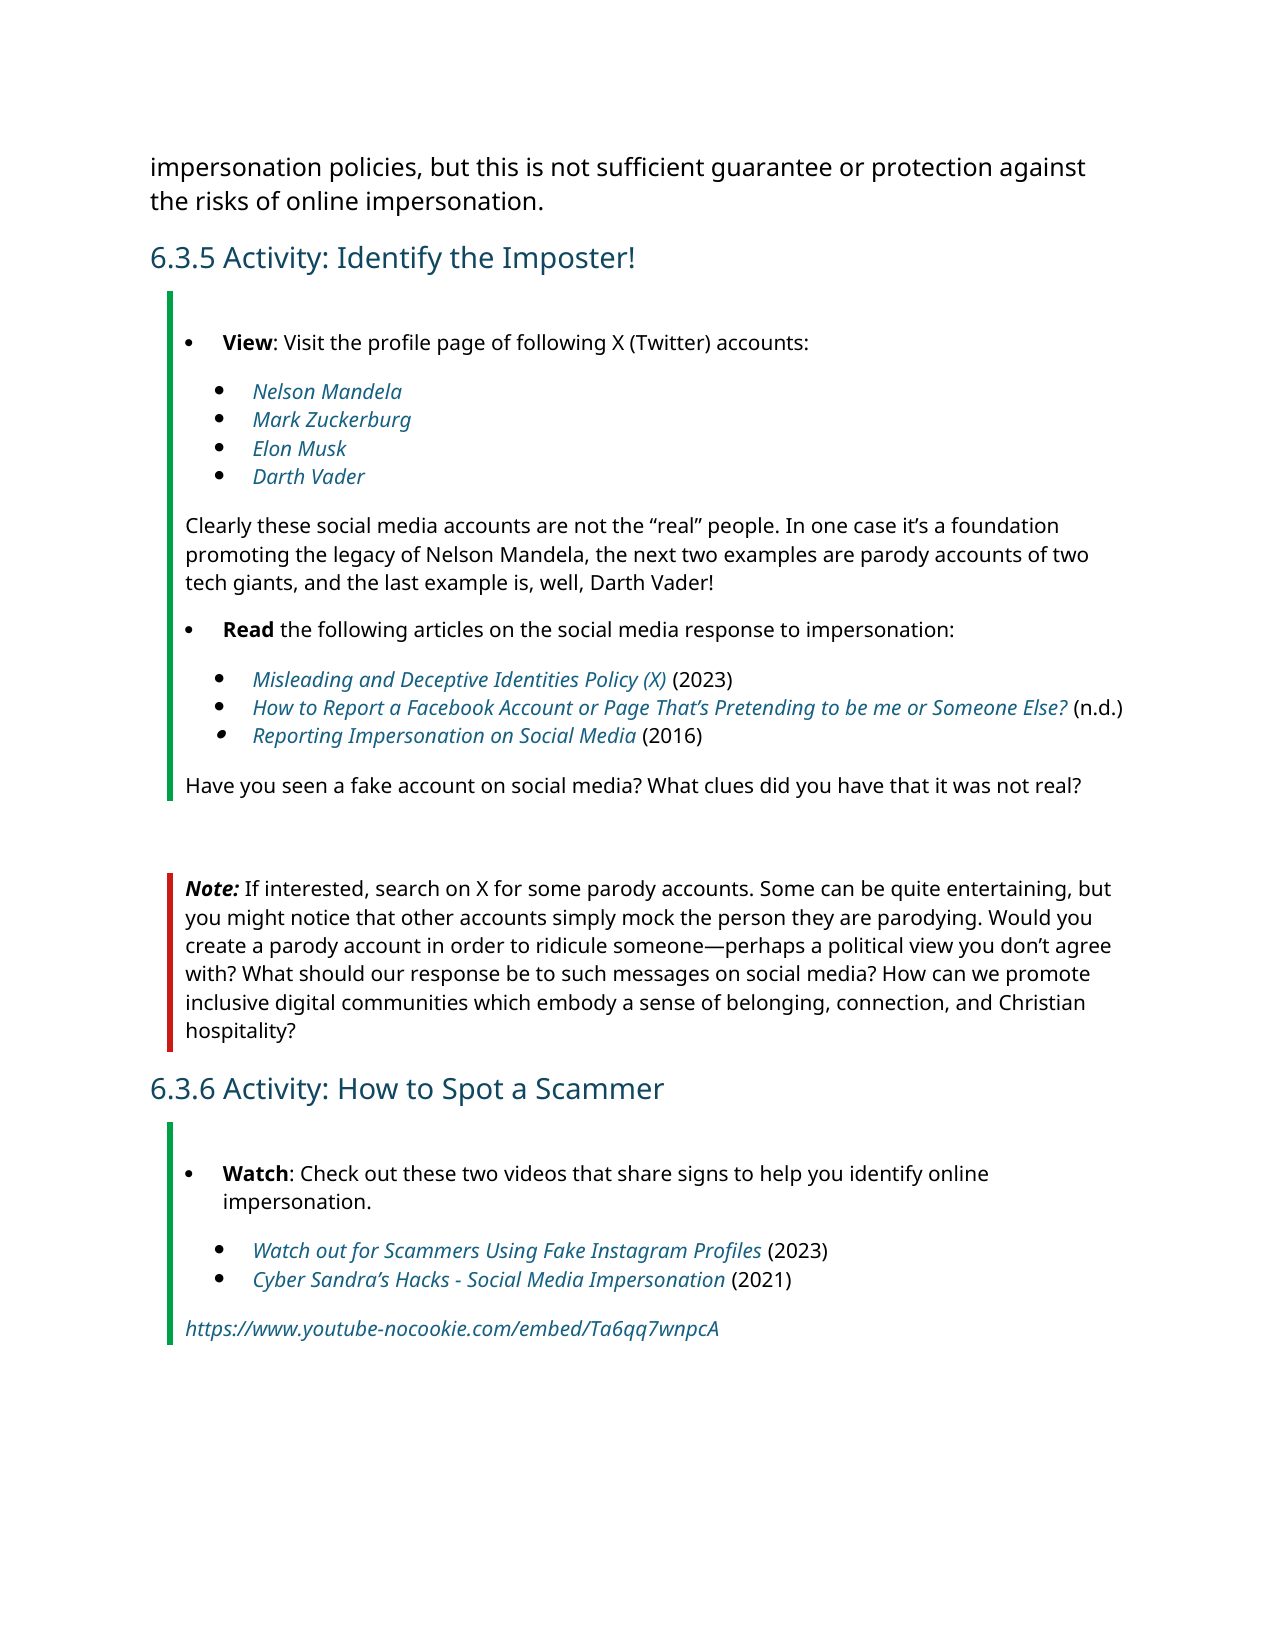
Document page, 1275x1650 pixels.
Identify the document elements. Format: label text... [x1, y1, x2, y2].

table_header View: Visit the profile page of following X (Twitter) accounts: Nelson Mandela Mark Zuckerburg Elon Musk Darth Vader Clearly these social media accounts are not the “real” people. In one case it’s a foundation promoting the legacy of Nelson Mandela, the next two examples are parody accounts of two tech giants, and the last example is, well, Darth Vader! Read the following articles on the social media response to impersonation: Misleading and Deceptive Identities Policy (X) (2023) How to Report a Facebook Account or Page That’s Pretending to be me or Someone Else? (n.d.) Reporting Impersonation on Social Media (2016) Have you seen a fake account on social media? What clues did you have that it was not real? [173, 291, 1125, 801]
table_header Note: If interested, search on X for some parody accounts. Some can be quite entertaining, but you might notice that other accounts simply mock the person they are parodying. Would you create a parody account in order to ridicule someone—perhaps a political view you don’t agree with? What should our response be to such messages on social media? How can we promote inclusive digital communities which embody a sense of belonging, connection, and Christian hospitality? [173, 873, 1125, 1052]
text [150, 150, 1125, 218]
subtitle 6.3.5 Activity: Identify the Imposter! [150, 237, 1125, 277]
table_header Watch: Check out these two videos that share signs to help you identify online impersonation. Watch out for Scammers Using Fake Instagram Profiles (2023) Cyber Sandra’s Hacks - Social Media Impersonation (2021) https://www.youtube-nocookie.com/embed/Ta6qq7wnpcA [173, 1122, 1021, 1344]
subtitle 6.3.6 Activity: How to Spot a Scammer [150, 1068, 1125, 1108]
